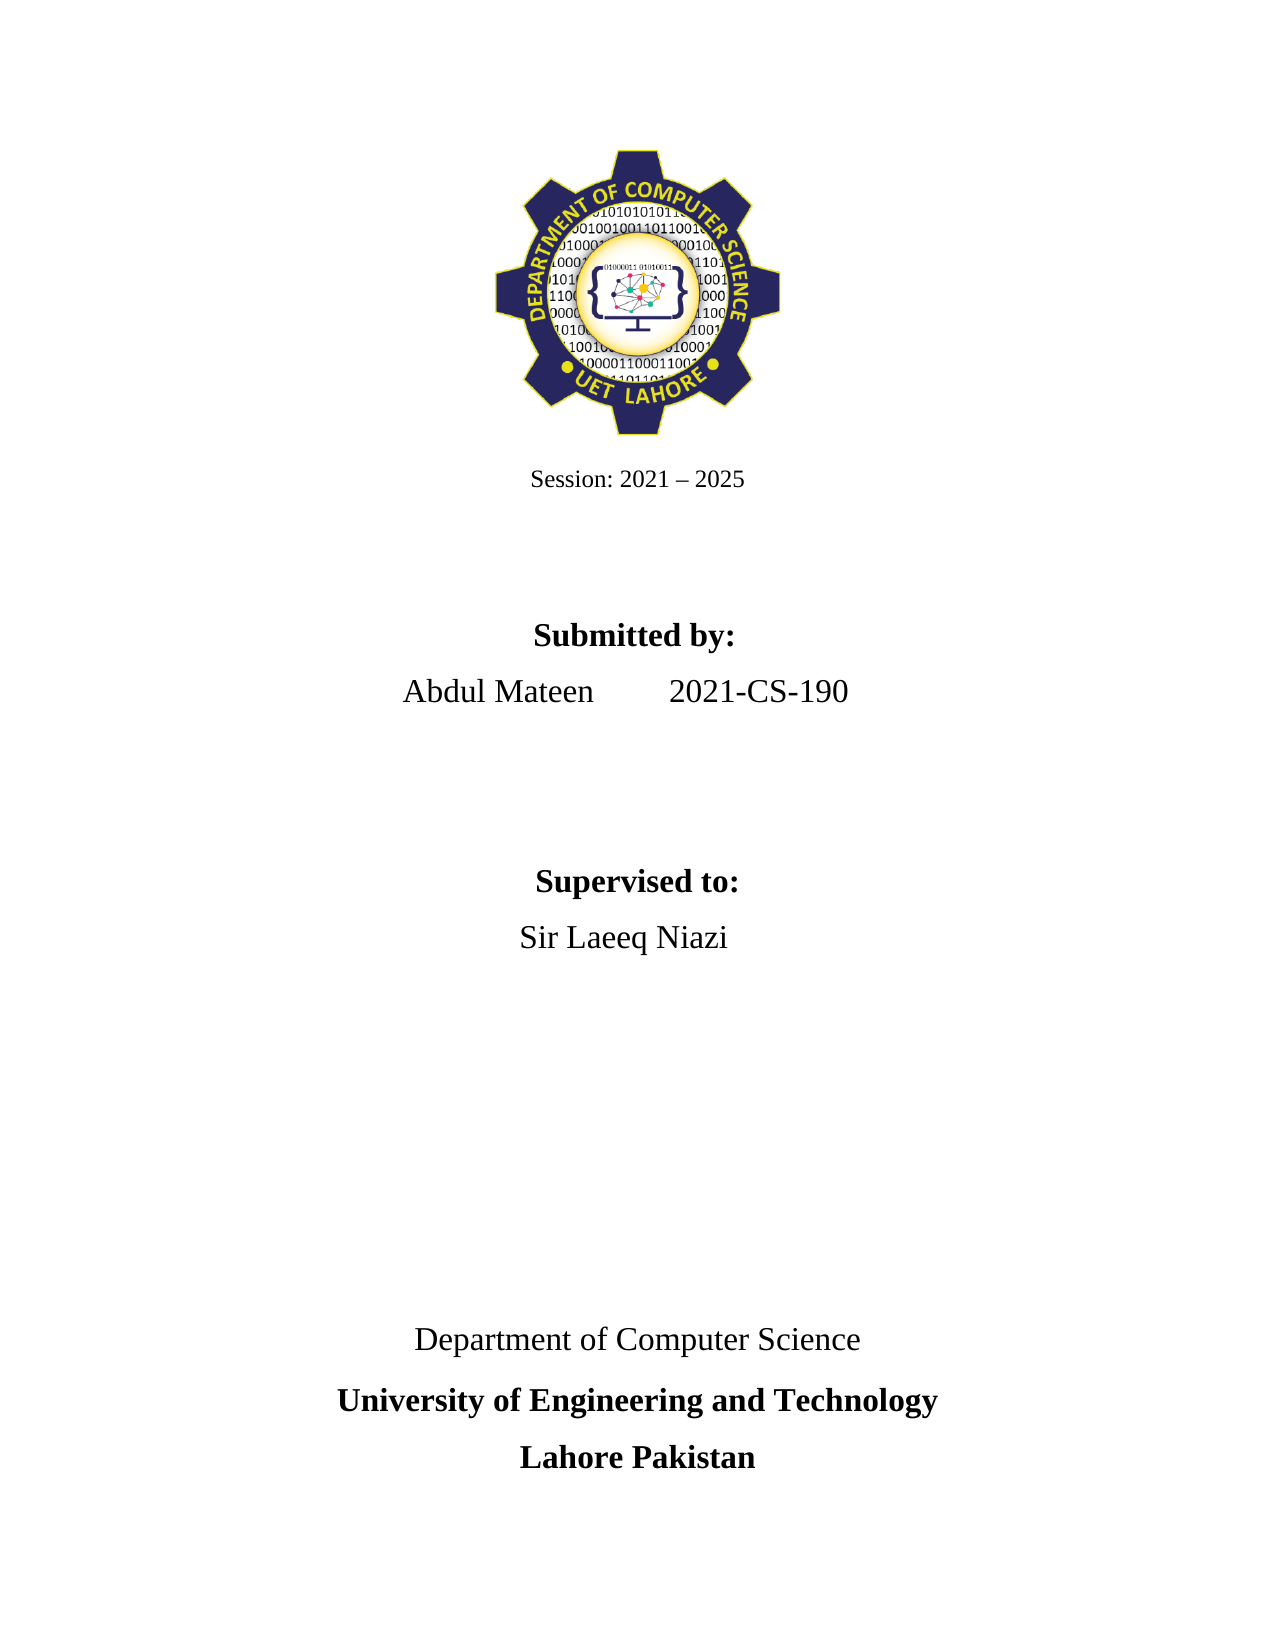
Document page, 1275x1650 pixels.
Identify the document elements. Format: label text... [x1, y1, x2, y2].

text Supervised to: [150, 861, 1125, 899]
text University of Engineering and Technology [150, 1380, 1125, 1419]
text Lahore Pakistan [150, 1437, 1125, 1476]
text Session: 2021 – 2025 [150, 464, 1125, 493]
picture [494, 150, 781, 435]
text Department of Computer Science [150, 1319, 1125, 1357]
text Sir Laeeq Niazi [150, 917, 1097, 956]
text Abdul Mateen 2021-CS-190 [150, 671, 1101, 710]
text Submitted by: [150, 615, 1119, 653]
